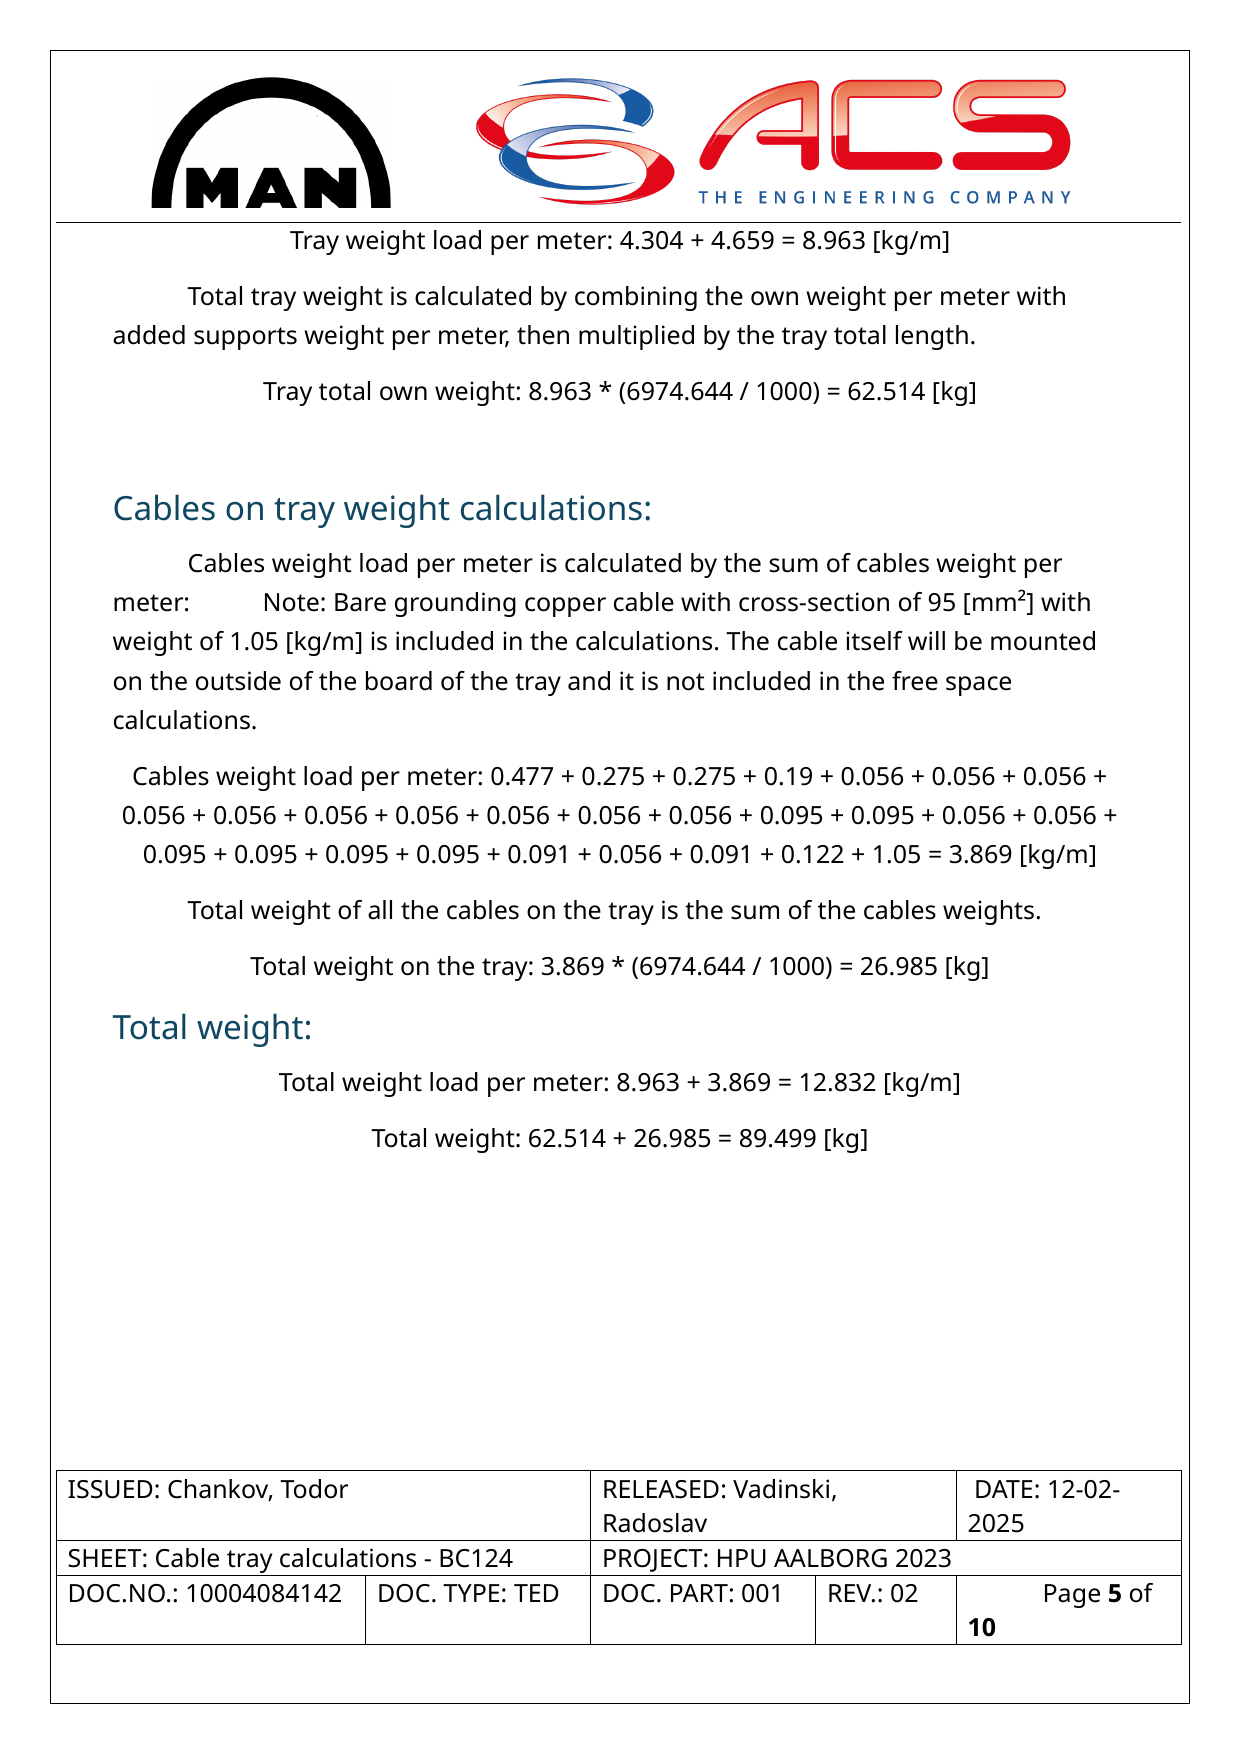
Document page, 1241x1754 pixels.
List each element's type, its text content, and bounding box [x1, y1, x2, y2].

text Tray weight load per meter: 4.304 + 4.659 = 8.963 [kg/m] [112, 223, 1128, 257]
text Tray total own weight: 8.963 * (6974.644 / 1000) = 62.514 [kg] [112, 373, 1128, 408]
picture [475, 75, 1086, 211]
text Total weight on the tray: 3.869 * (6974.644 / 1000) = 26.985 [kg] [112, 948, 1128, 982]
text Cables weight load per meter: 0.477 + 0.275 + 0.275 + 0.19 + 0.056 + 0.056 + 0.056 + 0.056 + 0.056 + 0.056 + 0.056 + 0.056 + 0.056 + 0.056 + 0.095 + 0.095 + 0.056 + 0.056 + 0.095 + 0.095 + 0.095 + 0.095 + 0.091 + 0.056 + 0.091 + 0.122 + 1.05 = 3.869 [kg/m] [112, 758, 1128, 871]
subtitle Total weight: [112, 1004, 1128, 1049]
text Total weight of all the cables on the tray is the sum of the cables weights. [112, 892, 1128, 926]
subtitle Cables on tray weight calculations: [112, 485, 1128, 531]
picture [151, 75, 391, 211]
text Cables weight load per meter is calculated by the sum of cables weight per meter: Note: Bare grounding copper cable with cross-section of 95 [mm²] with weight of 1.05 [kg/m] is included in the calculations. The cable itself will be mounted on the outside of the board of the tray and it is not included in the free space calculations. [112, 546, 1128, 736]
text Total weight: 62.514 + 26.985 = 89.499 [kg] [112, 1120, 1128, 1154]
text Total tray weight is calculated by combining the own weight per meter with added supports weight per meter, then multiplied by the tray total length. [112, 278, 1128, 352]
text Total weight load per meter: 8.963 + 3.869 = 12.832 [kg/m] [112, 1064, 1128, 1099]
